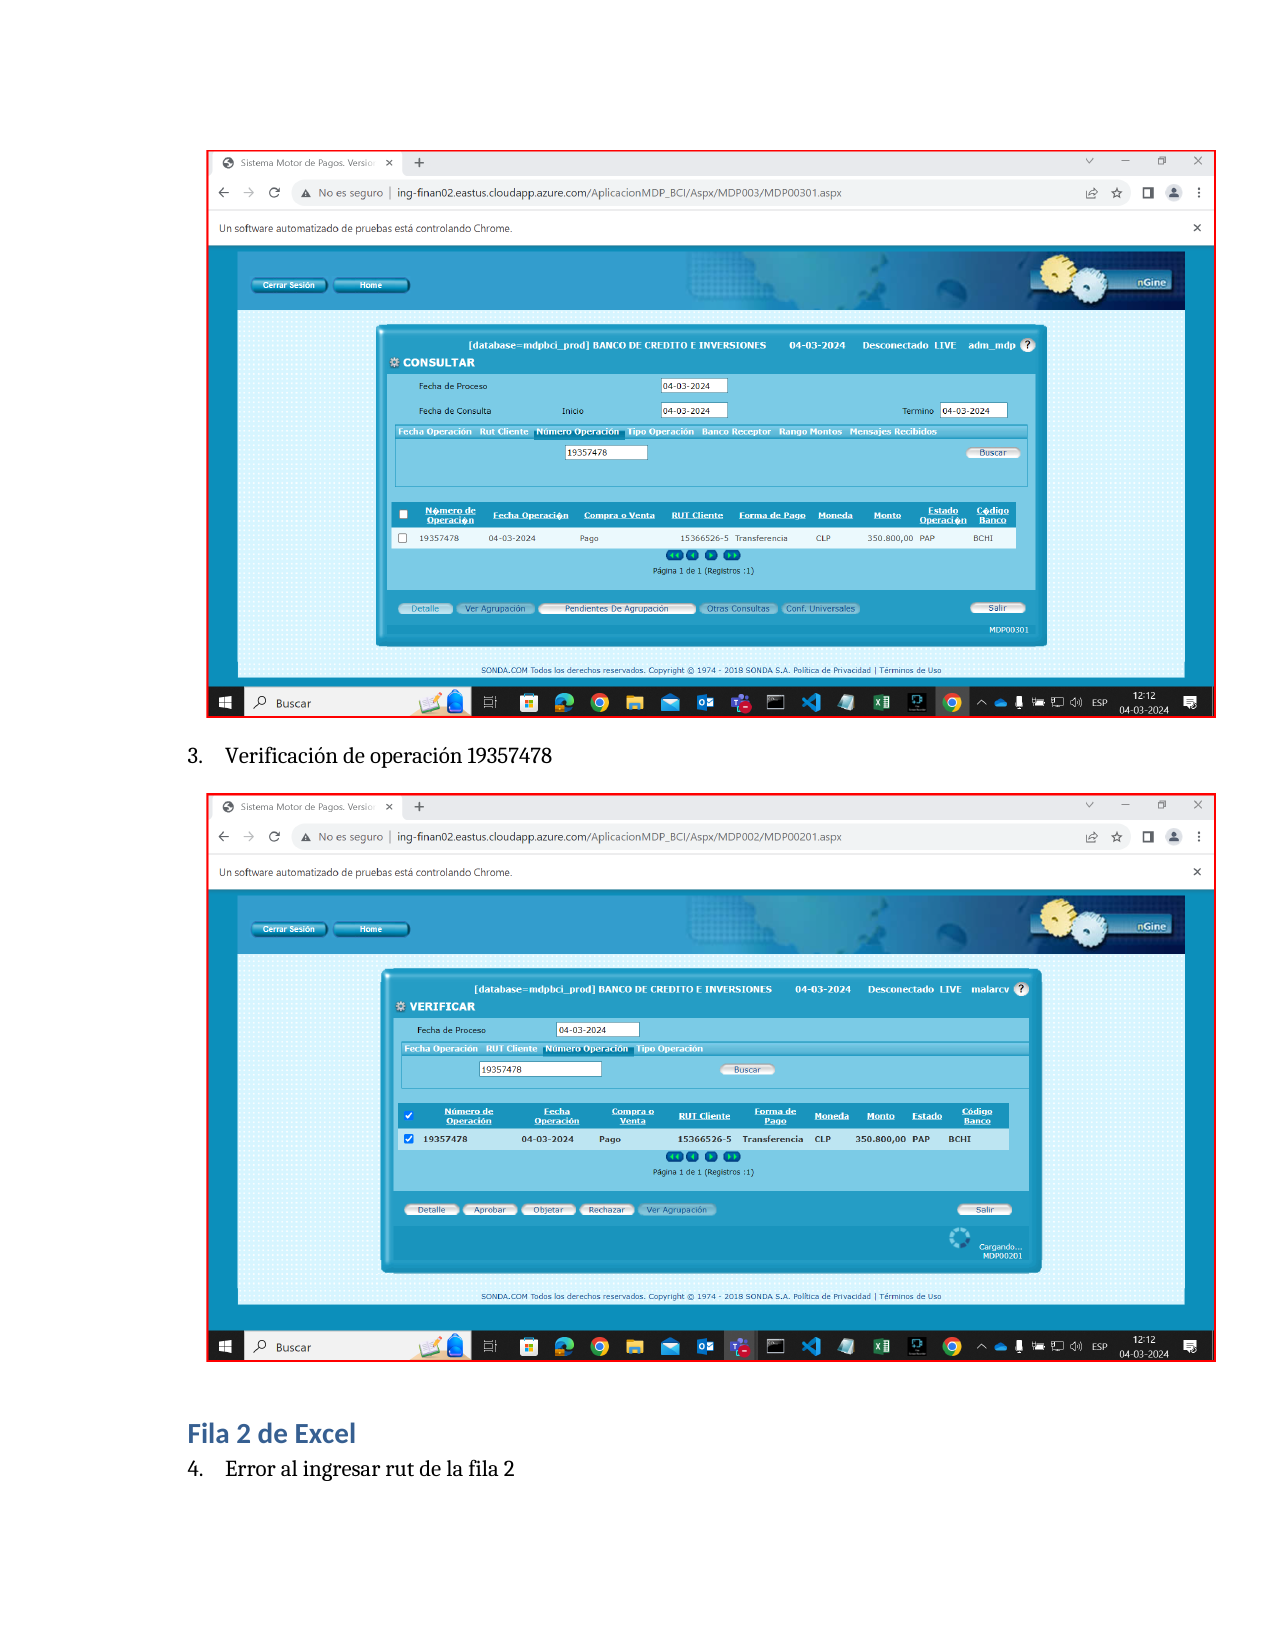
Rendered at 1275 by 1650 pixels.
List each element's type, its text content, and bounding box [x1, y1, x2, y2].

picture [206, 150, 1216, 718]
list Error al ingresar rut de la fila 2 [187, 1456, 1087, 1482]
subtitle Fila 2 de Excel [187, 1415, 1087, 1451]
list Verificación de operación 19357478 [187, 742, 1087, 769]
picture [206, 793, 1216, 1362]
